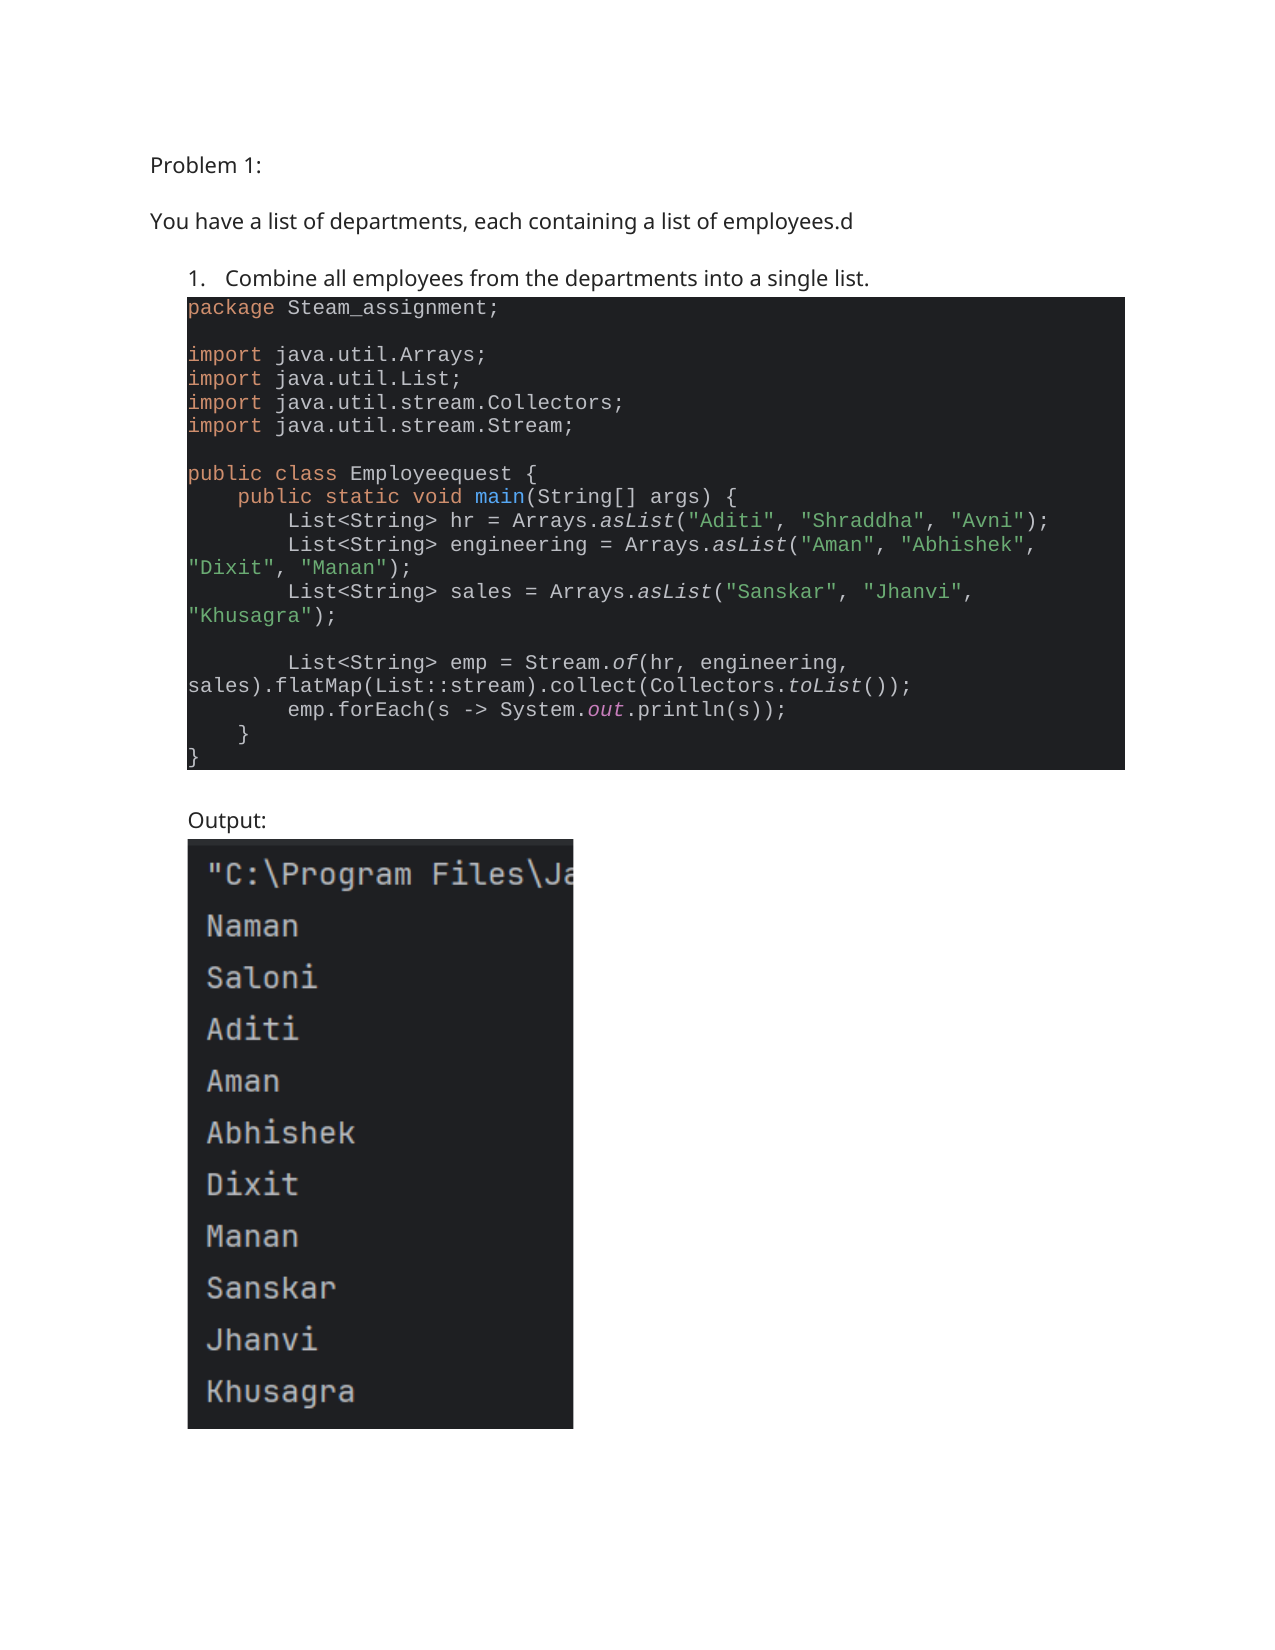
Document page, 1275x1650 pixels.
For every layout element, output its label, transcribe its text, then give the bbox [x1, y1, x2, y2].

text package Steam_assignment; import java.util.Arrays; import java.util.List; import java.util.stream.Collectors; import java.util.stream.Stream; public class Employeequest { public static void main(String[] args) { List<String> hr = Arrays.asList("Aditi", "Shraddha", "Avni"); List<String> engineering = Arrays.asList("Aman", "Abhishek", "Dixit", "Manan"); List<String> sales = Arrays.asList("Sanskar", "Jhanvi", "Khusagra"); List<String> emp = Stream.of(hr, engineering, sales).flatMap(List::stream).collect(Collectors.toList()); emp.forEach(s -> System.out.println(s)); } } [187, 297, 1125, 770]
list Combine all employees from the departments into a single list. [187, 263, 1125, 292]
text You have a list of departments, each containing a list of employees.d [150, 206, 1125, 236]
text Problem 1: [150, 150, 1125, 180]
text Output: [187, 804, 1125, 834]
picture [187, 839, 574, 1429]
